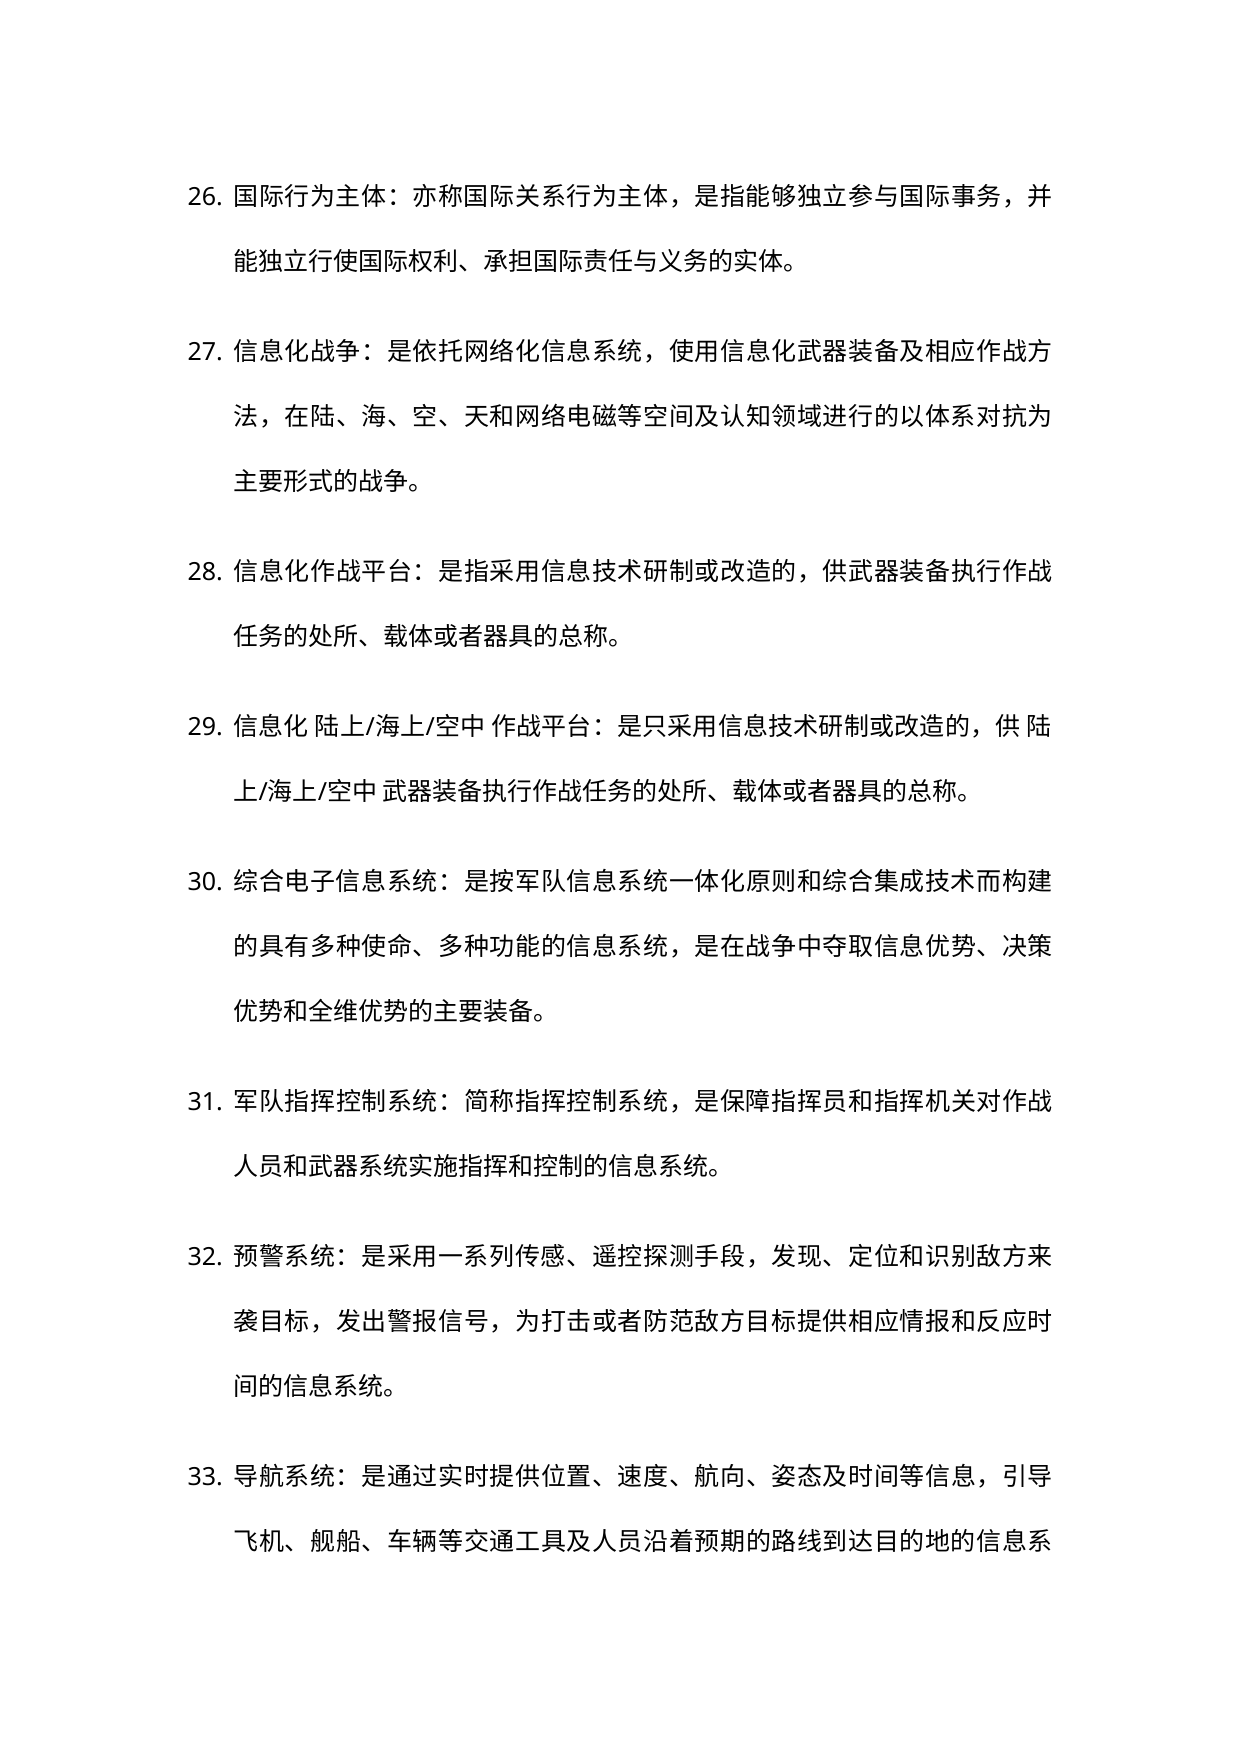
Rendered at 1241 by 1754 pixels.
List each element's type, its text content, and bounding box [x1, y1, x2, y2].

list 信息化作战平台：是指采用信息技术研制或改造的，供武器装备执行作战任务的处所、载体或者器具的总称。 [187, 537, 1053, 667]
list 综合电子信息系统：是按军队信息系统一体化原则和综合集成技术而构建的具有多种使命、多种功能的信息系统，是在战争中夺取信息优势、决策优势和全维优势的主要装备。 [187, 847, 1053, 1042]
list 预警系统：是采用一系列传感、遥控探测手段，发现、定位和识别敌方来袭目标，发出警报信号，为打击或者防范敌方目标提供相应情报和反应时间的信息系统。 [187, 1222, 1053, 1417]
list 信息化战争：是依托网络化信息系统，使用信息化武器装备及相应作战方法，在陆、海、空、天和网络电磁等空间及认知领域进行的以体系对抗为主要形式的战争。 [187, 317, 1053, 512]
list 信息化 陆上/海上/空中 作战平台：是只采用信息技术研制或改造的，供 陆上/海上/空中 武器装备执行作战任务的处所、载体或者器具的总称。 [187, 692, 1053, 822]
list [187, 1442, 1053, 1572]
list 军队指挥控制系统：简称指挥控制系统，是保障指挥员和指挥机关对作战人员和武器系统实施指挥和控制的信息系统。 [187, 1067, 1053, 1197]
list 国际行为主体：亦称国际关系行为主体，是指能够独立参与国际事务，并能独立行使国际权利、承担国际责任与义务的实体。 [187, 162, 1053, 292]
